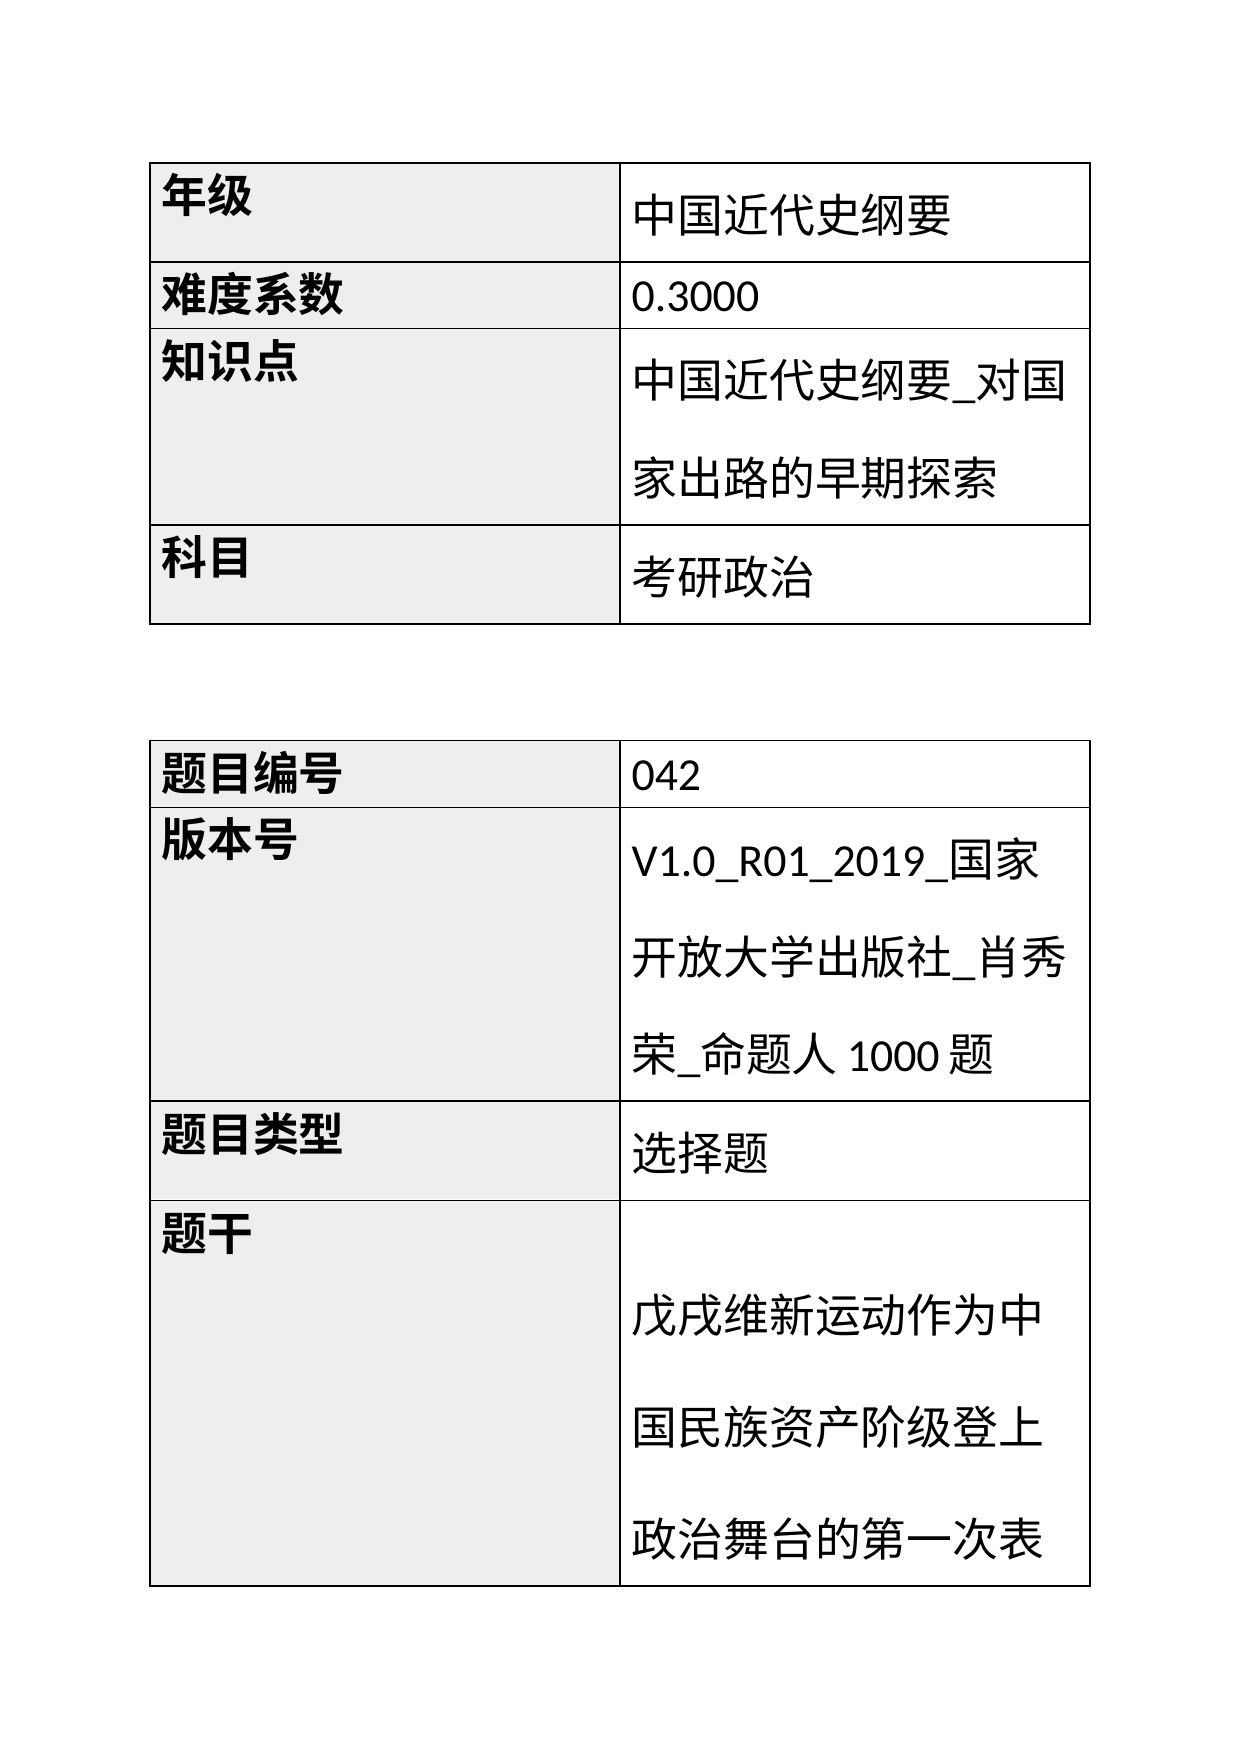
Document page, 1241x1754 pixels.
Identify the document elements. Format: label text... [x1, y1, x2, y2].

table_cell 版本号 [151, 808, 619, 1100]
table_cell 科目 [151, 526, 619, 623]
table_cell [621, 1201, 1089, 1585]
table_cell 考研政治 [621, 526, 1089, 623]
table_cell V1.0_R01_2019_国家开放大学出版社_肖秀荣_命题人1000题 [621, 808, 1089, 1100]
table_cell 题干 [151, 1201, 619, 1585]
table_cell 中国近代史纲要_对国家出路的早期探索 [621, 329, 1089, 524]
table_header 题目编号 [151, 741, 619, 806]
table_cell 题目类型 [151, 1102, 619, 1199]
table_cell 选择题 [621, 1102, 1089, 1199]
table_cell 难度系数 [151, 263, 619, 328]
table_cell 年级 [151, 164, 619, 261]
table_cell 中国近代史纲要 [621, 164, 1089, 261]
table_header 042 [621, 741, 1089, 806]
table_cell 知识点 [151, 329, 619, 524]
table_cell 0.3000 [621, 263, 1089, 328]
